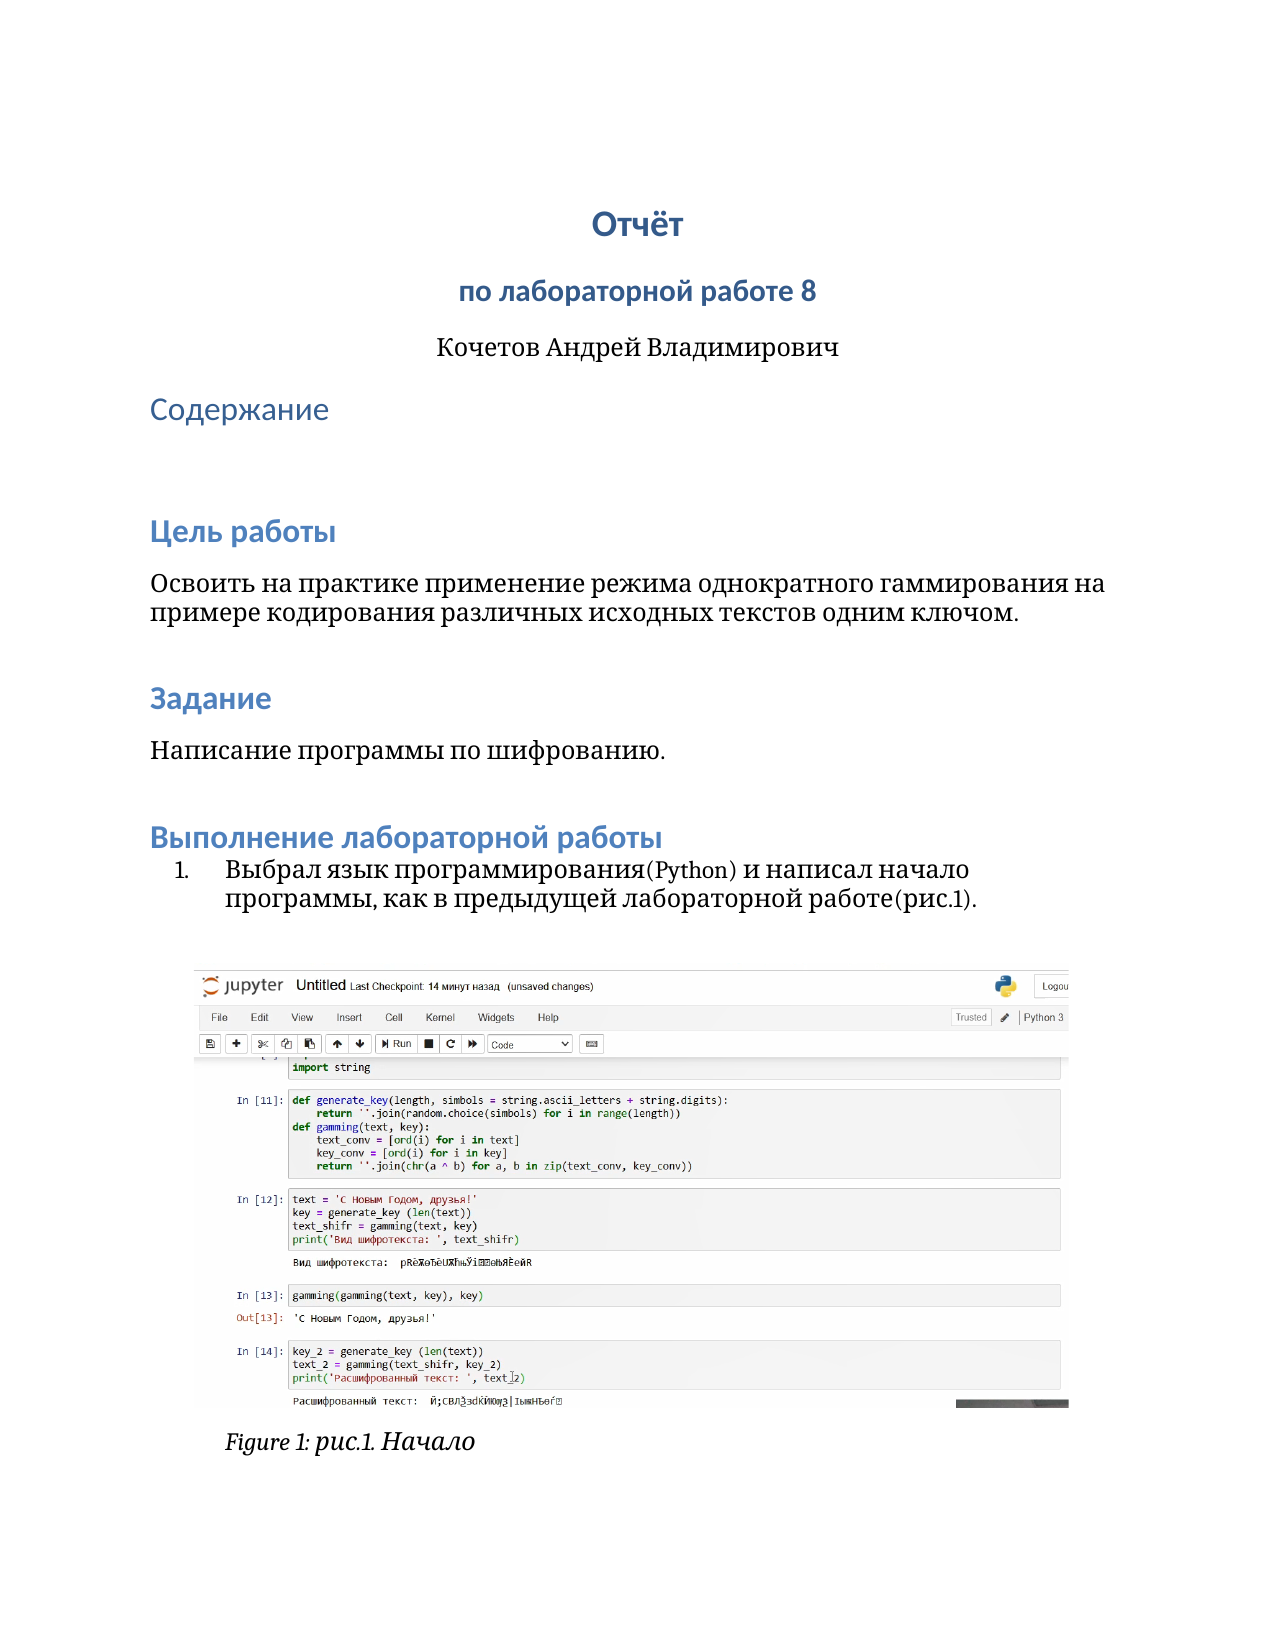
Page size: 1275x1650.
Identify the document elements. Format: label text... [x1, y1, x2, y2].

subtitle Задание [150, 677, 1125, 718]
subtitle по лабораторной работе 8 [150, 271, 1125, 309]
list Figure 1: рис.1. Начало [175, 1428, 1125, 1457]
text Кочетов Андрей Владимирович [150, 334, 1125, 363]
text Написание программы по шифрованию. [150, 737, 1125, 766]
title Отчёт [150, 200, 1125, 246]
picture [193, 963, 1069, 1408]
list Выбрал язык программирования(Python) и написал начало программы, как в предыдущей лабораторной работе(рис.1). [175, 856, 1125, 914]
subtitle Цель работы [150, 510, 1125, 551]
text Освоить на практике применение режима однократного гаммирования на примере кодирования различных исходных текстов одним ключом. [150, 570, 1125, 627]
subtitle Выполнение лабораторной работы [150, 816, 1125, 856]
